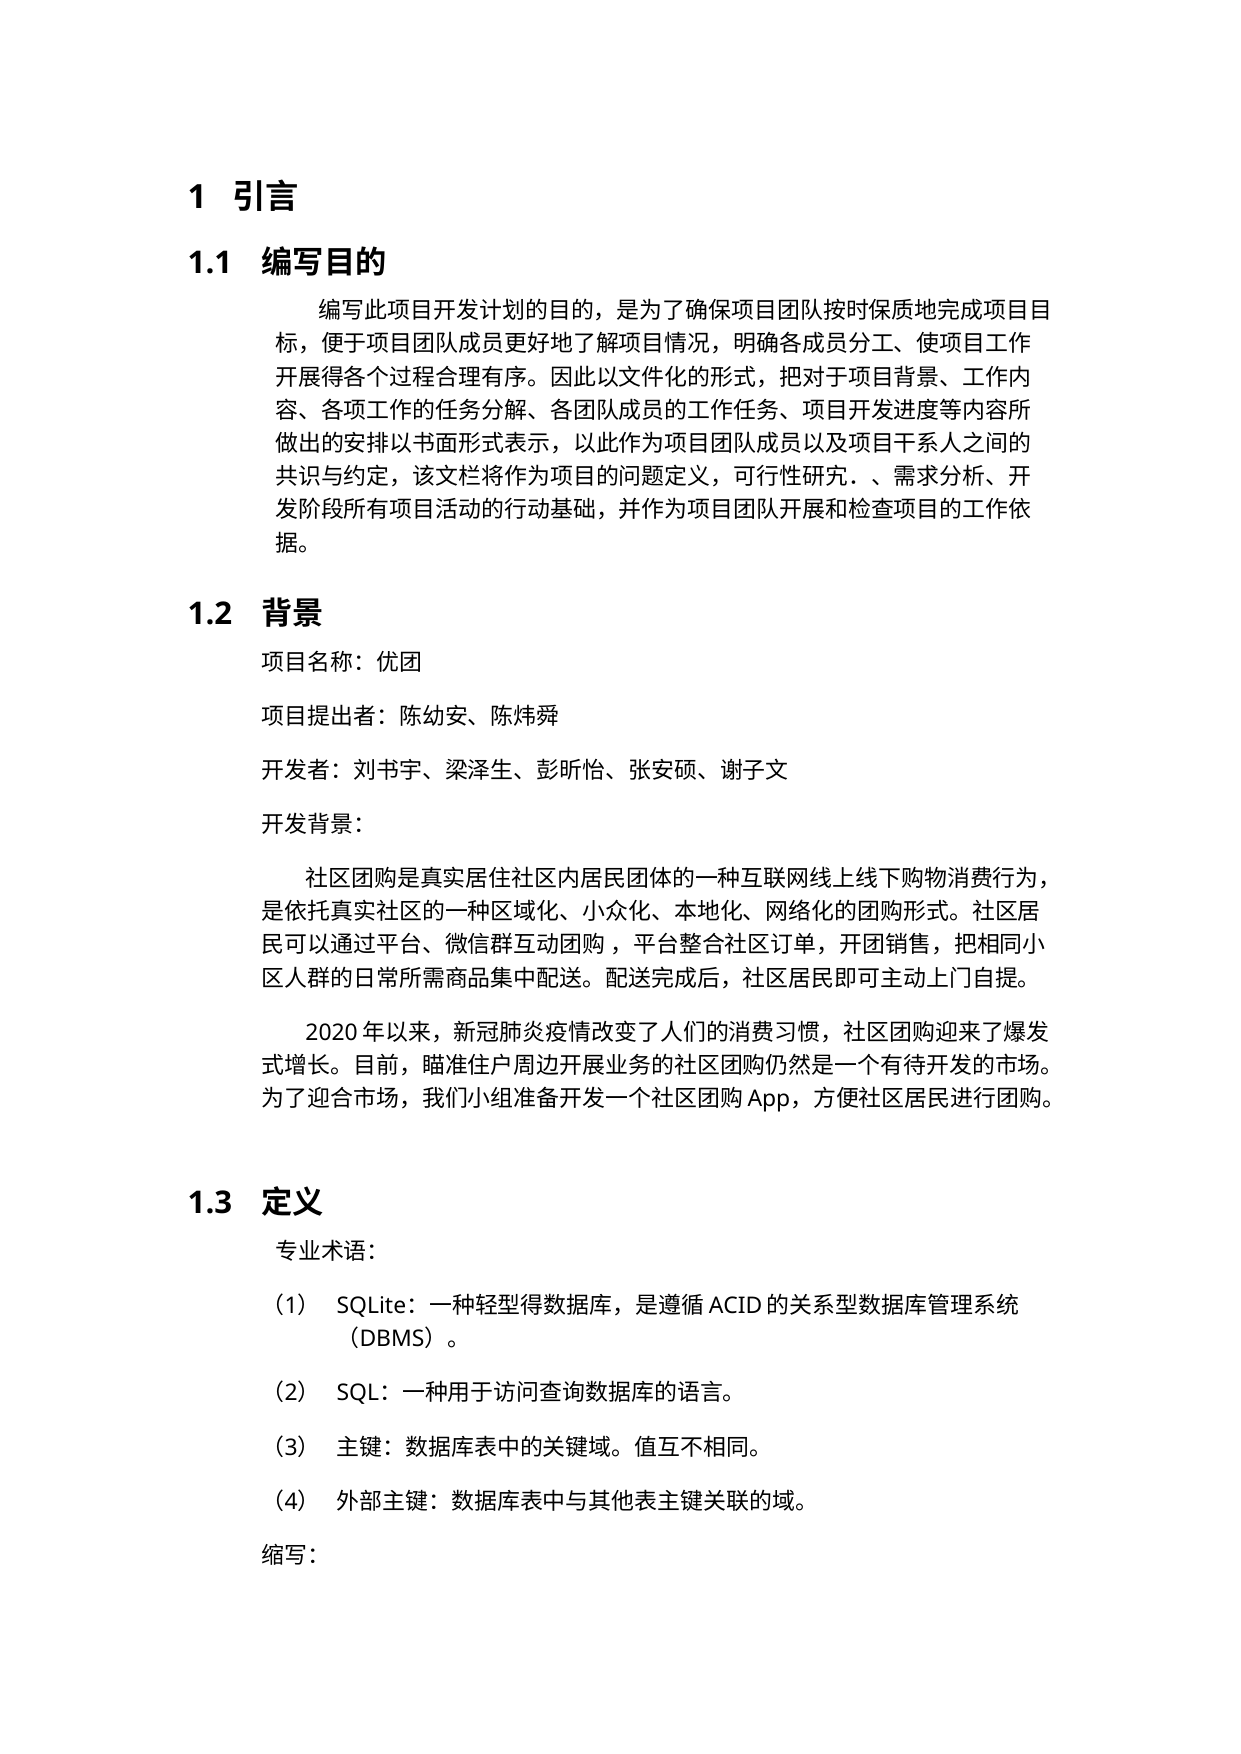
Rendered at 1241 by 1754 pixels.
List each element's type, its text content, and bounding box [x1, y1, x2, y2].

text 项目提出者：陈幼安、陈炜舜 [261, 698, 1053, 731]
text 2020年以来，新冠肺炎疫情改变了人们的消费习惯，社区团购迎来了爆发式增长。目前，瞄准住户周边开展业务的社区团购仍然是一个有待开发的市场。为了迎合市场，我们小组准备开发一个社区团购App，方便社区居民进行团购。 [261, 1014, 1053, 1147]
list 外部主键：数据库表中与其他表主键关联的域。 [261, 1482, 1053, 1516]
text 编写此项目开发计划的目的，是为了确保项目团队按时保质地完成项目目标，便于项目团队成员更好地了解项目情况，明确各成员分工、使项目工作开展得各个过程合理有序。因此以文件化的形式，把对于项目背景、工作内容、各项工作的任务分解、各团队成员的工作任务、项目开发进度等内容所做出的安排以书面形式表示，以此作为项目团队成员以及项目干系人之间的共识与约定，该文栏将作为项目的问题定义，可行性研宄．、需求分析、开发阶段所有项目活动的行动基础，并作为项目团队开展和检查项目的工作依据。 [275, 292, 1053, 558]
text 开发者：刘书宇、梁泽生、彭昕怡、张安硕、谢子文 [261, 752, 1053, 785]
text 编写目的 [187, 227, 1053, 292]
text 项目名称：优团 [261, 644, 1053, 677]
list 主键：数据库表中的关键域。值互不相同。 [261, 1428, 1053, 1462]
text 开发背景： [261, 806, 1053, 839]
text 社区团购是真实居住社区内居民团体的一种互联网线上线下购物消费行为，是依托真实社区的一种区域化、小众化、本地化、网络化的团购形式。社区居民可以通过平台、微信群互动团购 ，平台整合社区订单，开团销售，把相同小区人群的日常所需商品集中配送。配送完成后，社区居民即可主动上门自提。 [261, 860, 1053, 993]
text 缩写： [261, 1537, 1053, 1570]
text 专业术语： [231, 1233, 1053, 1266]
text 背景 [187, 579, 1053, 644]
text 引言 [187, 162, 1053, 227]
list SQLite：一种轻型得数据库，是遵循ACID的关系型数据库管理系统（DBMS）。 [261, 1287, 1053, 1353]
text 定义 [187, 1168, 1053, 1233]
list SQL：一种用于访问查询数据库的语言。 [261, 1374, 1053, 1407]
